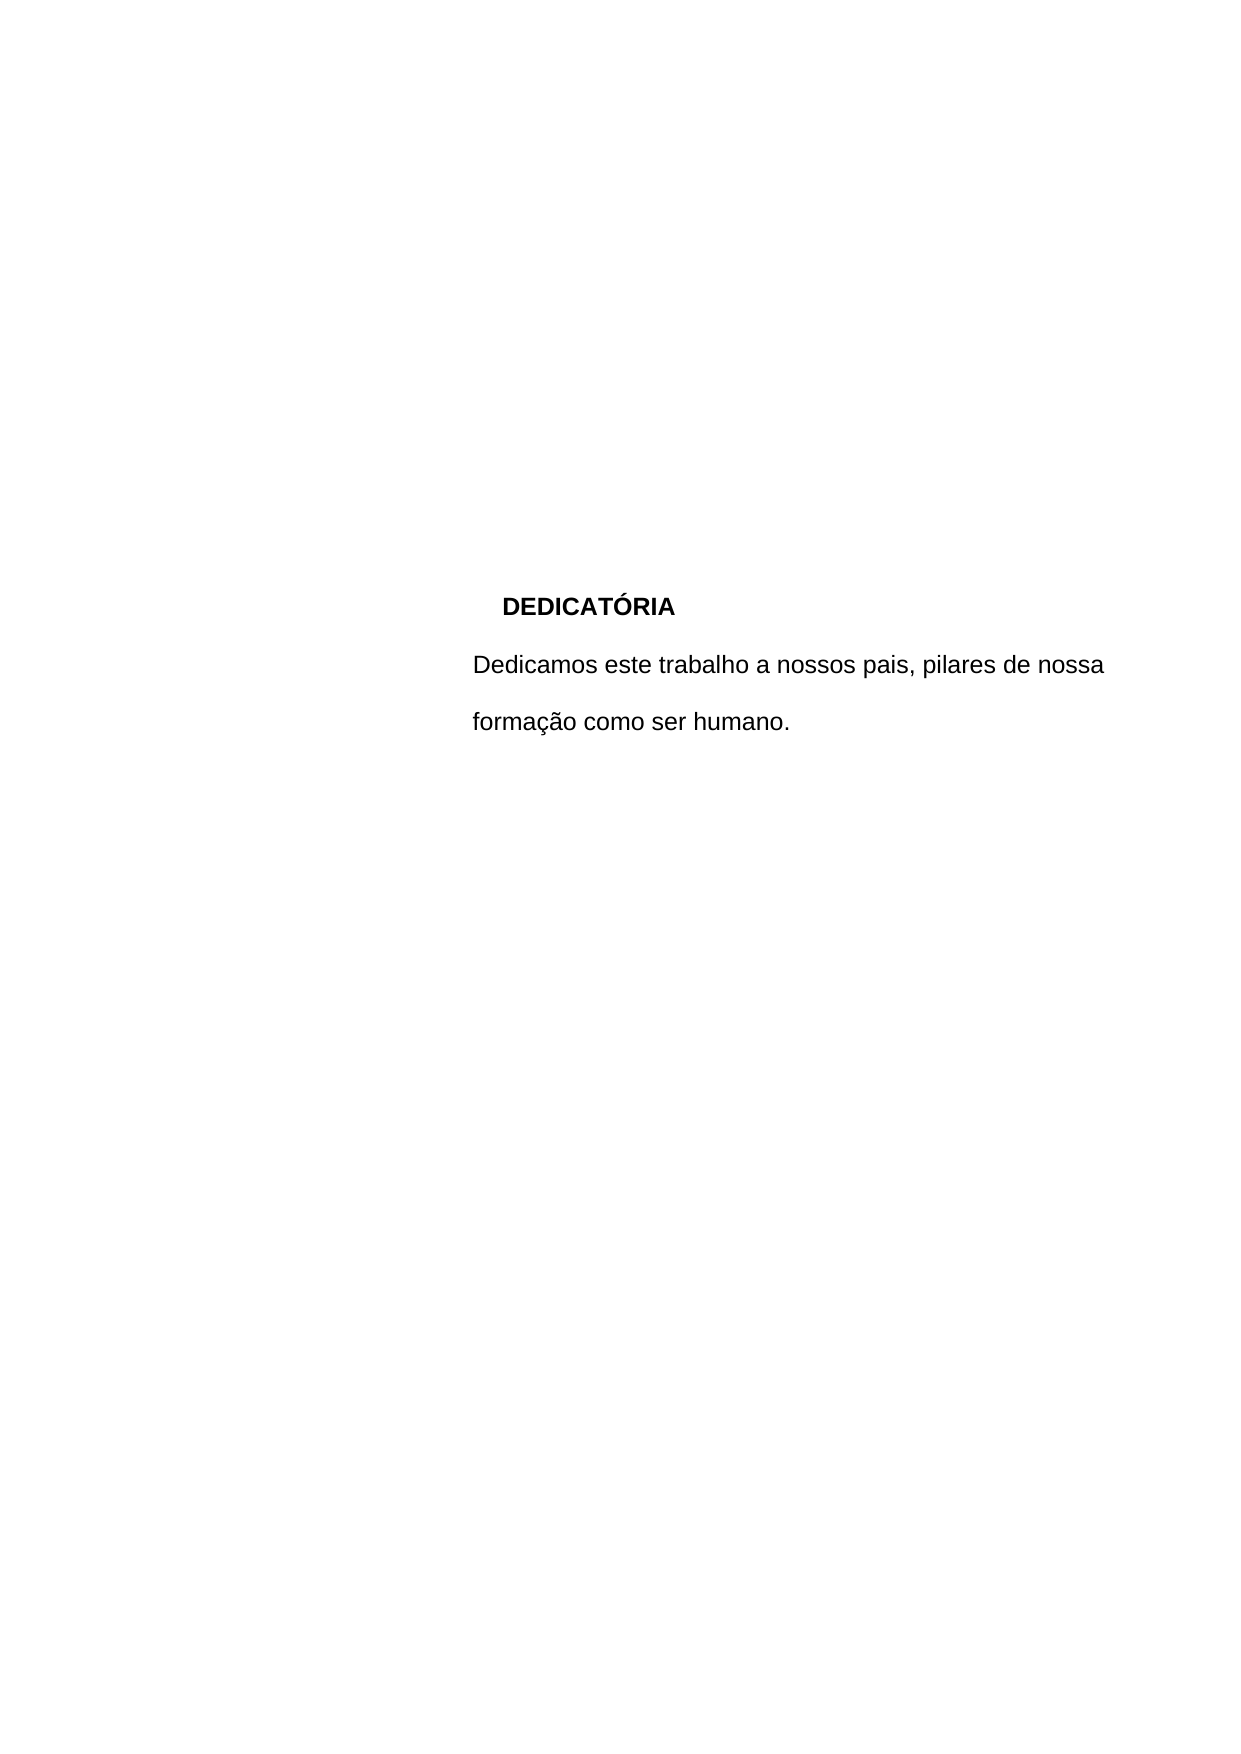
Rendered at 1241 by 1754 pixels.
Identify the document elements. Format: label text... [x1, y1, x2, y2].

text Dedicamos este trabalho a nossos pais, pilares de nossa formação como ser humano. [472, 650, 1122, 736]
text DEDICATÓRIA [472, 592, 1122, 621]
